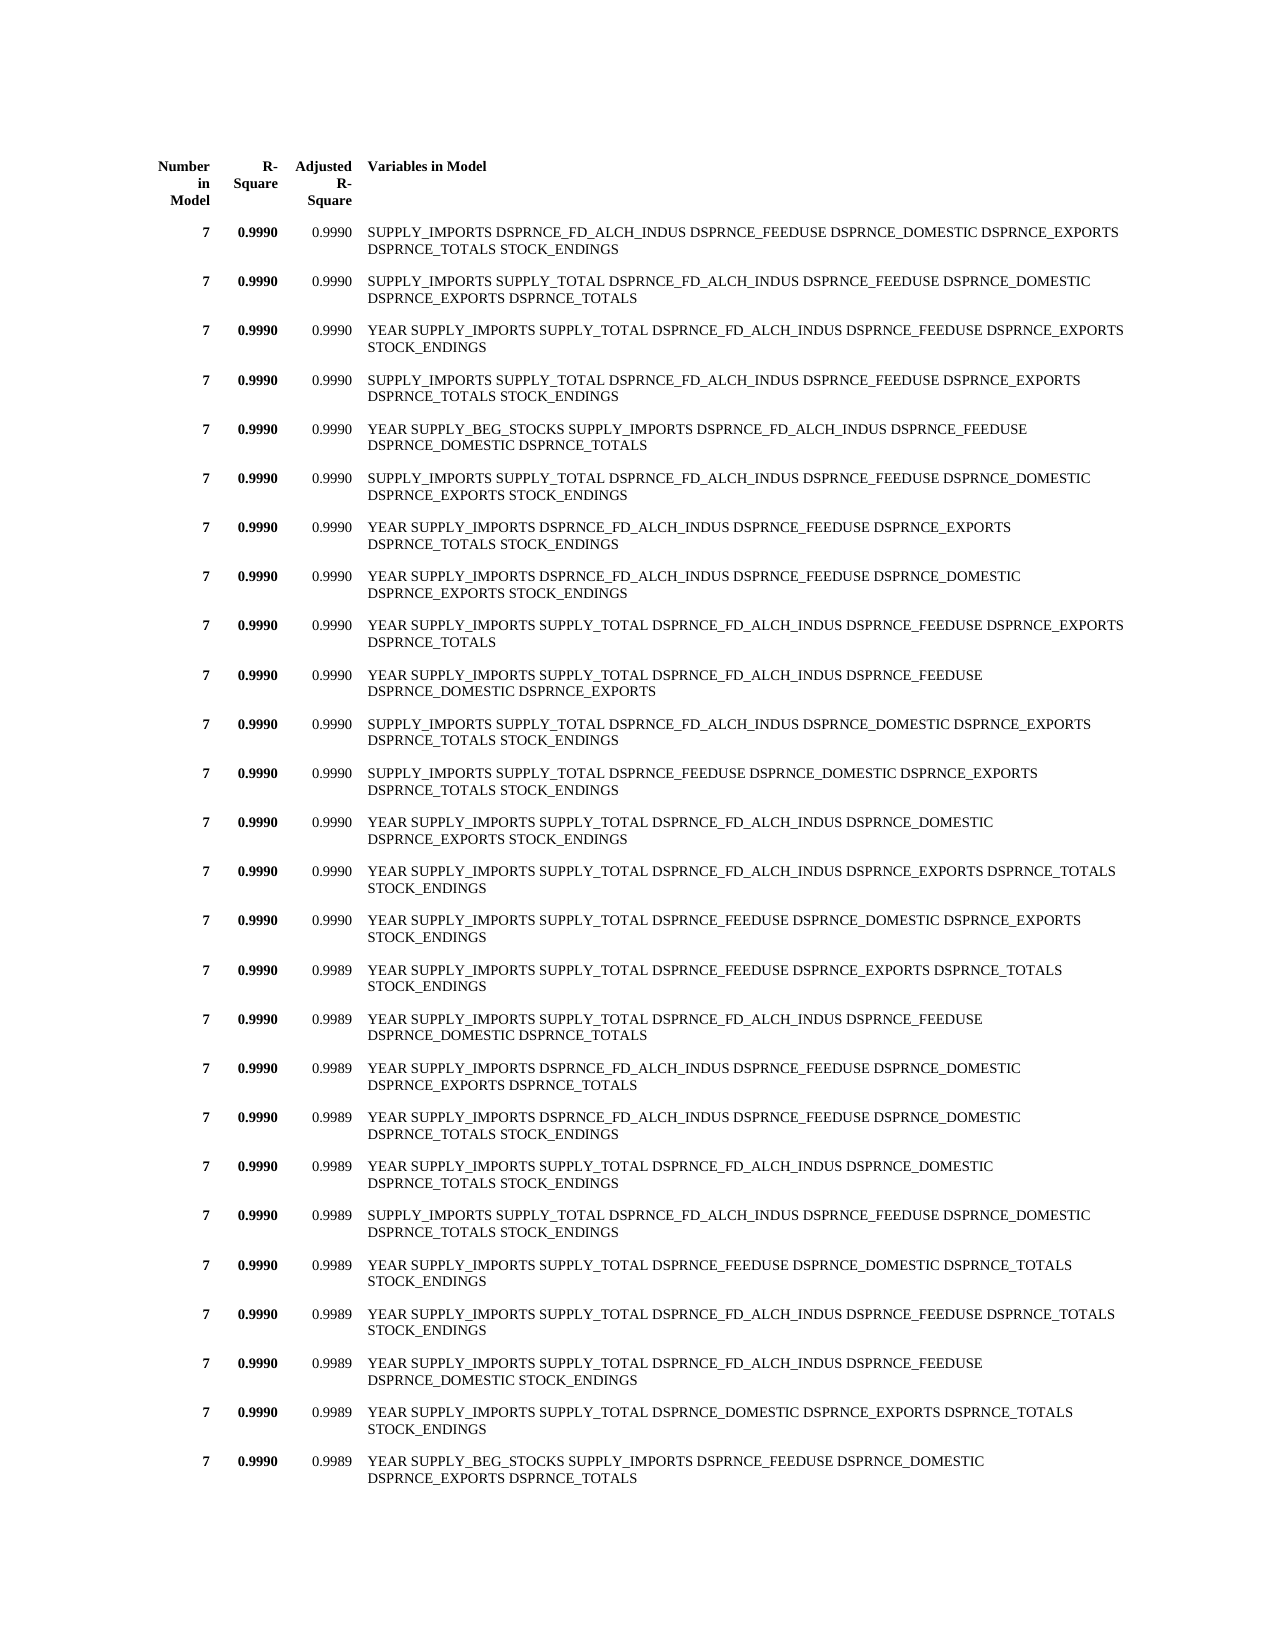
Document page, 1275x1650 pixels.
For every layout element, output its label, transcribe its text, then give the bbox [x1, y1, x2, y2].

table_header Variables in Model [360, 150, 1133, 216]
table_header Adjusted R-Square [286, 150, 359, 216]
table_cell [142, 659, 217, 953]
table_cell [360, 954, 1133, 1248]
table_header R-Square [218, 150, 286, 216]
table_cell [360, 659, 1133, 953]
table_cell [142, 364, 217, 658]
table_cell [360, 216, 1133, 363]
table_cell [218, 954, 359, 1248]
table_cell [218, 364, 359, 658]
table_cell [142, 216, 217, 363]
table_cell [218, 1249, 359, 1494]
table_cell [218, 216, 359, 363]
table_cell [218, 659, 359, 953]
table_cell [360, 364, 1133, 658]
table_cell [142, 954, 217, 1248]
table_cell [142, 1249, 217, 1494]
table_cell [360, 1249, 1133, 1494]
table_header Number in Model [142, 150, 217, 216]
